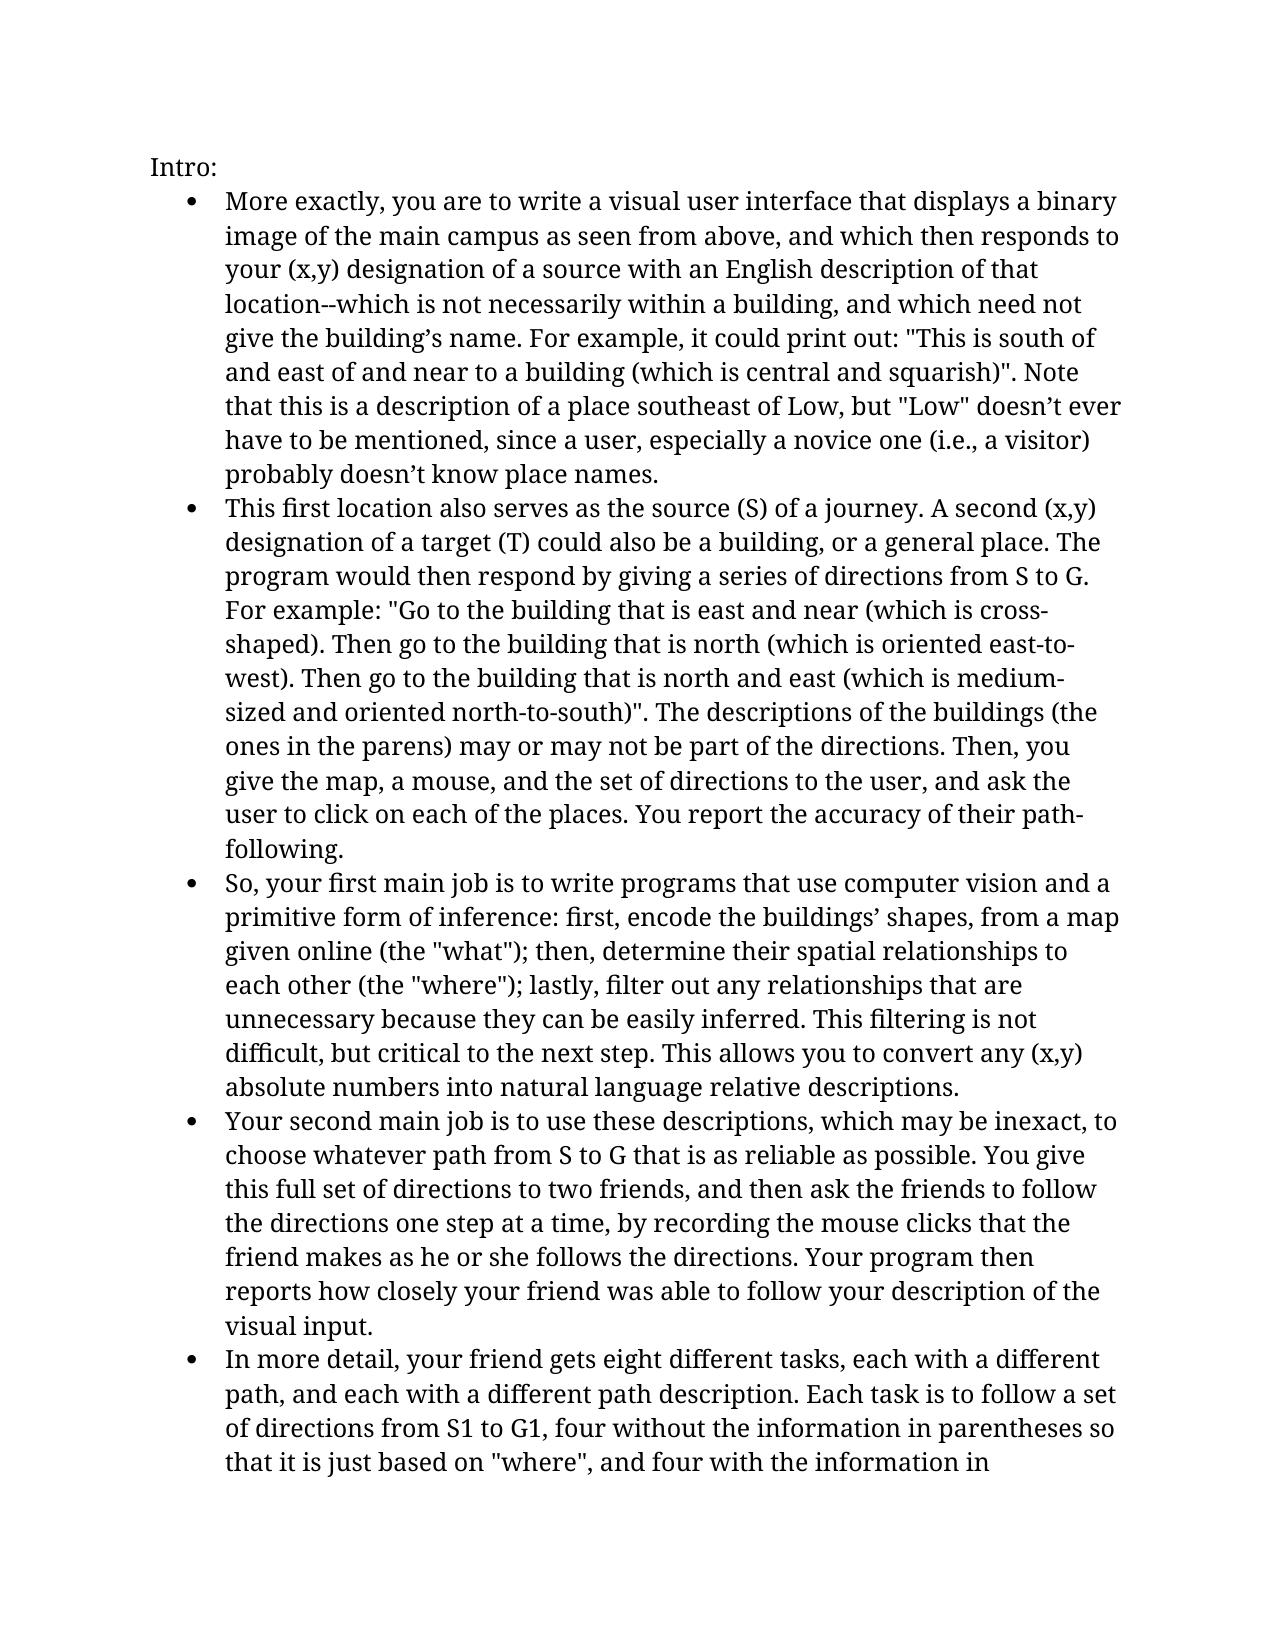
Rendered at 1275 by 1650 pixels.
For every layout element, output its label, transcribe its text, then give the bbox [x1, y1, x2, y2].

list More exactly, you are to write a visual user interface that displays a binary image of the main campus as seen from above, and which then responds to your (x,y) designation of a source with an English description of that location--which is not necessarily within a building, and which need not give the building’s name. For example, it could print out: "This is south of and east of and near to a building (which is central and squarish)". Note that this is a description of a place southeast of Low, but "Low" doesn’t ever have to be mentioned, since a user, especially a novice one (i.e., a visitor) probably doesn’t know place names. [187, 184, 1125, 491]
list This first location also serves as the source (S) of a journey. A second (x,y) designation of a target (T) could also be a building, or a general place. The program would then respond by giving a series of directions from S to G. For example: "Go to the building that is east and near (which is cross-shaped). Then go to the building that is north (which is oriented east-to-west). Then go to the building that is north and east (which is medium-sized and oriented north-to-south)". The descriptions of the buildings (the ones in the parens) may or may not be part of the directions. Then, you give the map, a mouse, and the set of directions to the user, and ask the user to click on each of the places. You report the accuracy of their path-following. [187, 491, 1125, 865]
text Intro: [150, 150, 1125, 184]
list Your second main job is to use these descriptions, which may be inexact, to choose whatever path from S to G that is as reliable as possible. You give this full set of directions to two friends, and then ask the friends to follow the directions one step at a time, by recording the mouse clicks that the friend makes as he or she follows the directions. Your program then reports how closely your friend was able to follow your description of the visual input. [187, 1104, 1125, 1342]
list So, your first main job is to write programs that use computer vision and a primitive form of inference: first, encode the buildings’ shapes, from a map given online (the "what"); then, determine their spatial relationships to each other (the "where"); lastly, filter out any relationships that are unnecessary because they can be easily inferred. This filtering is not difficult, but critical to the next step. This allows you to convert any (x,y) absolute numbers into natural language relative descriptions. [187, 865, 1125, 1104]
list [187, 1342, 1125, 1478]
